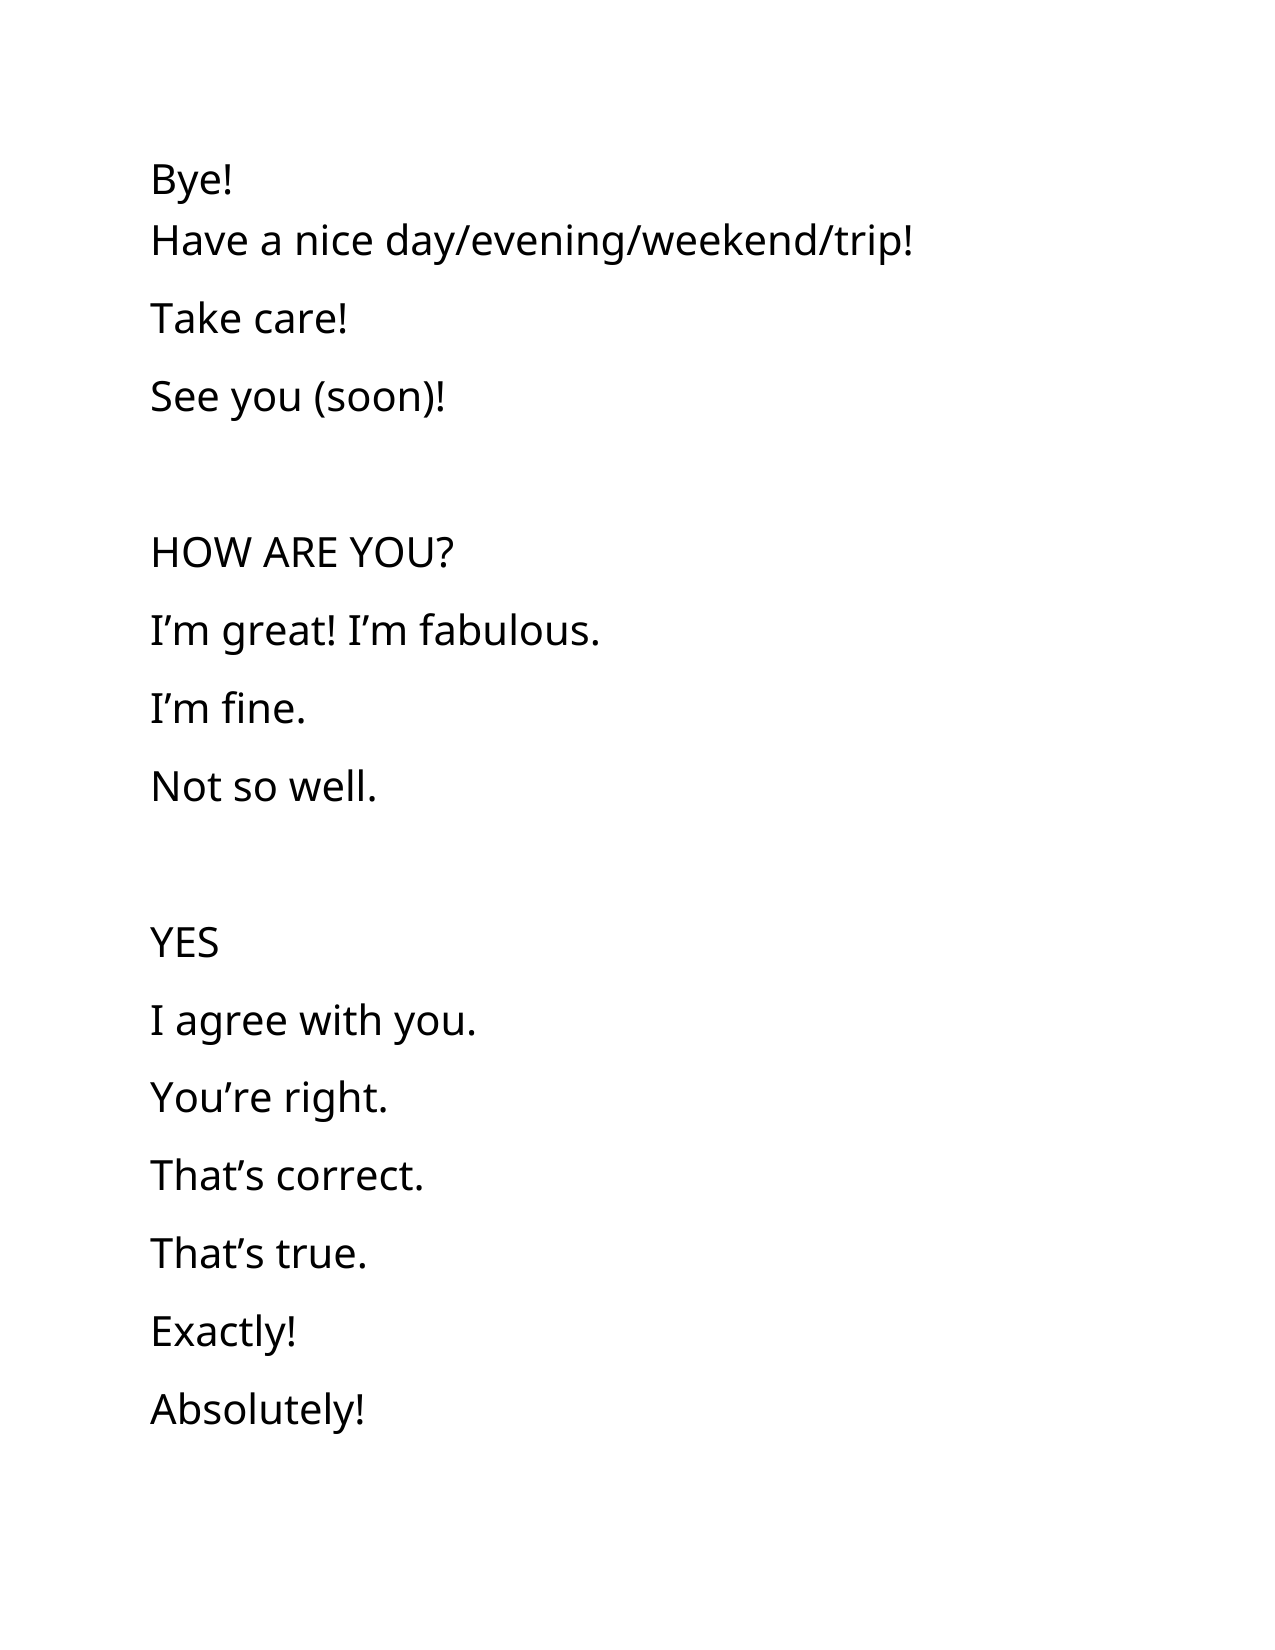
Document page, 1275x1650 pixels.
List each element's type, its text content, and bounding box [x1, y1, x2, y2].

text Bye! Have a nice day/evening/weekend/trip! [150, 150, 1125, 268]
text Take care! [150, 289, 1125, 346]
text I agree with you. [150, 990, 1125, 1047]
text I’m great! I’m fabulous. [150, 601, 1125, 658]
text Exactly! [150, 1302, 1125, 1359]
text Absolutely! [150, 1380, 1125, 1437]
text See you (soon)! [150, 367, 1125, 424]
text You’re right. [150, 1068, 1125, 1125]
text HOW ARE YOU? [150, 523, 1125, 580]
text That’s correct. [150, 1146, 1125, 1203]
text I’m fine. [150, 679, 1125, 736]
text Not so well. [150, 757, 1125, 813]
text That’s true. [150, 1224, 1125, 1281]
text YES [150, 912, 1125, 969]
